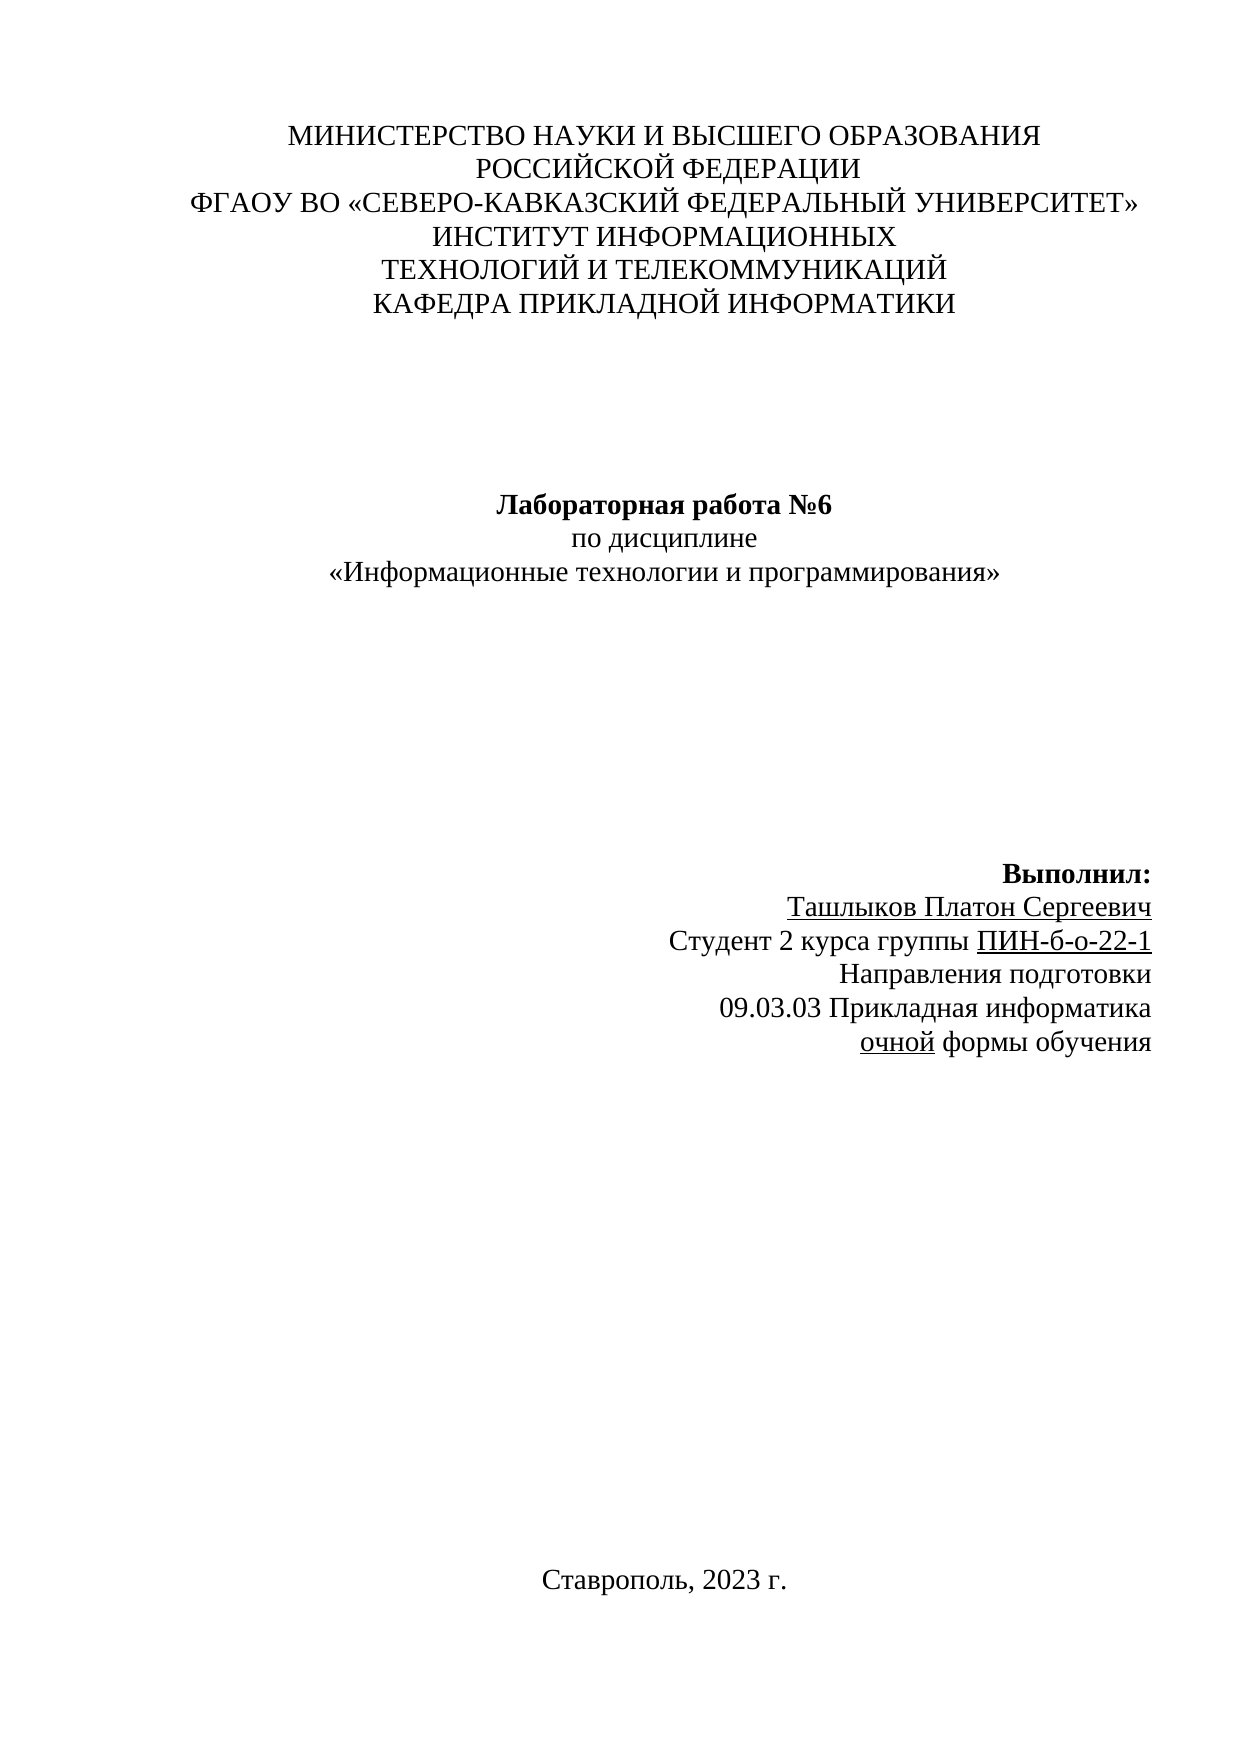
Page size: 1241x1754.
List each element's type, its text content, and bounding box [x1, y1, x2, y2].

text Выполнил: [177, 856, 1152, 889]
text Ташлыков Платон Сергеевич [177, 889, 1152, 923]
text Направления подготовки [177, 957, 1152, 990]
text ИНСТИТУТ ИНФОРМАЦИОННЫХ [177, 219, 1152, 252]
text Лабораторная работа №6 [177, 487, 1152, 521]
text МИНИСТЕРСТВО НАУКИ И ВЫСШЕГО ОБРАЗОВАНИЯ [177, 118, 1152, 152]
text Студент 2 курса группы ПИН-б-о-22-1 [177, 923, 1152, 957]
text Ставрополь, 2023 г. [177, 1562, 1152, 1596]
text ТЕХНОЛОГИЙ И ТЕЛЕКОММУНИКАЦИЙ [177, 252, 1152, 286]
text ФГАОУ ВО «СЕВЕРО-КАВКАЗСКИЙ ФЕДЕРАЛЬНЫЙ УНИВЕРСИТЕТ» [177, 185, 1152, 219]
text очной формы обучения [177, 1024, 1152, 1057]
text по дисциплине [177, 521, 1152, 554]
text КАФЕДРА ПРИКЛАДНОЙ ИНФОРМАТИКИ [177, 286, 1152, 319]
text «Информационные технологии и программирования» [177, 554, 1152, 588]
text РОССИЙСКОЙ ФЕДЕРАЦИИ [177, 152, 1152, 185]
text 09.03.03 Прикладная информатика [177, 990, 1152, 1024]
